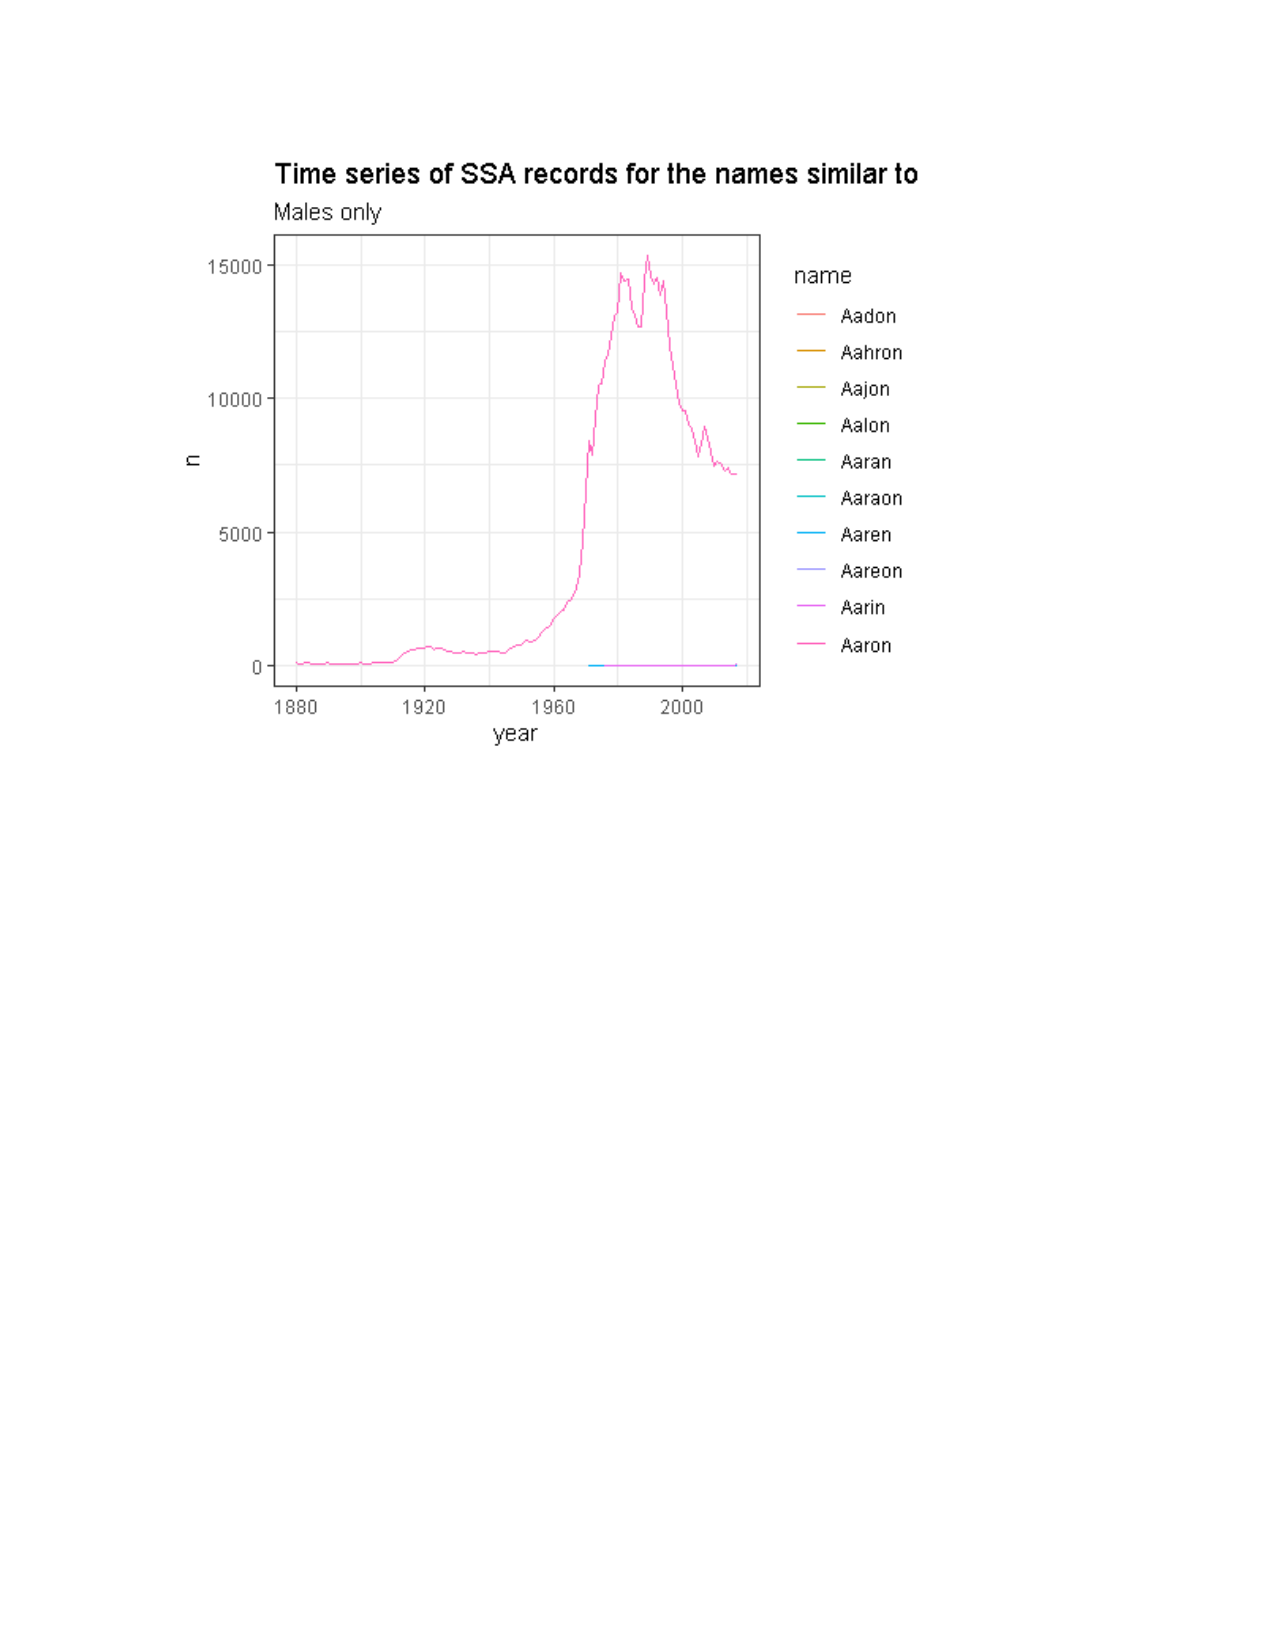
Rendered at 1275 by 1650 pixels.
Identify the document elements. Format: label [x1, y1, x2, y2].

picture [168, 150, 927, 757]
